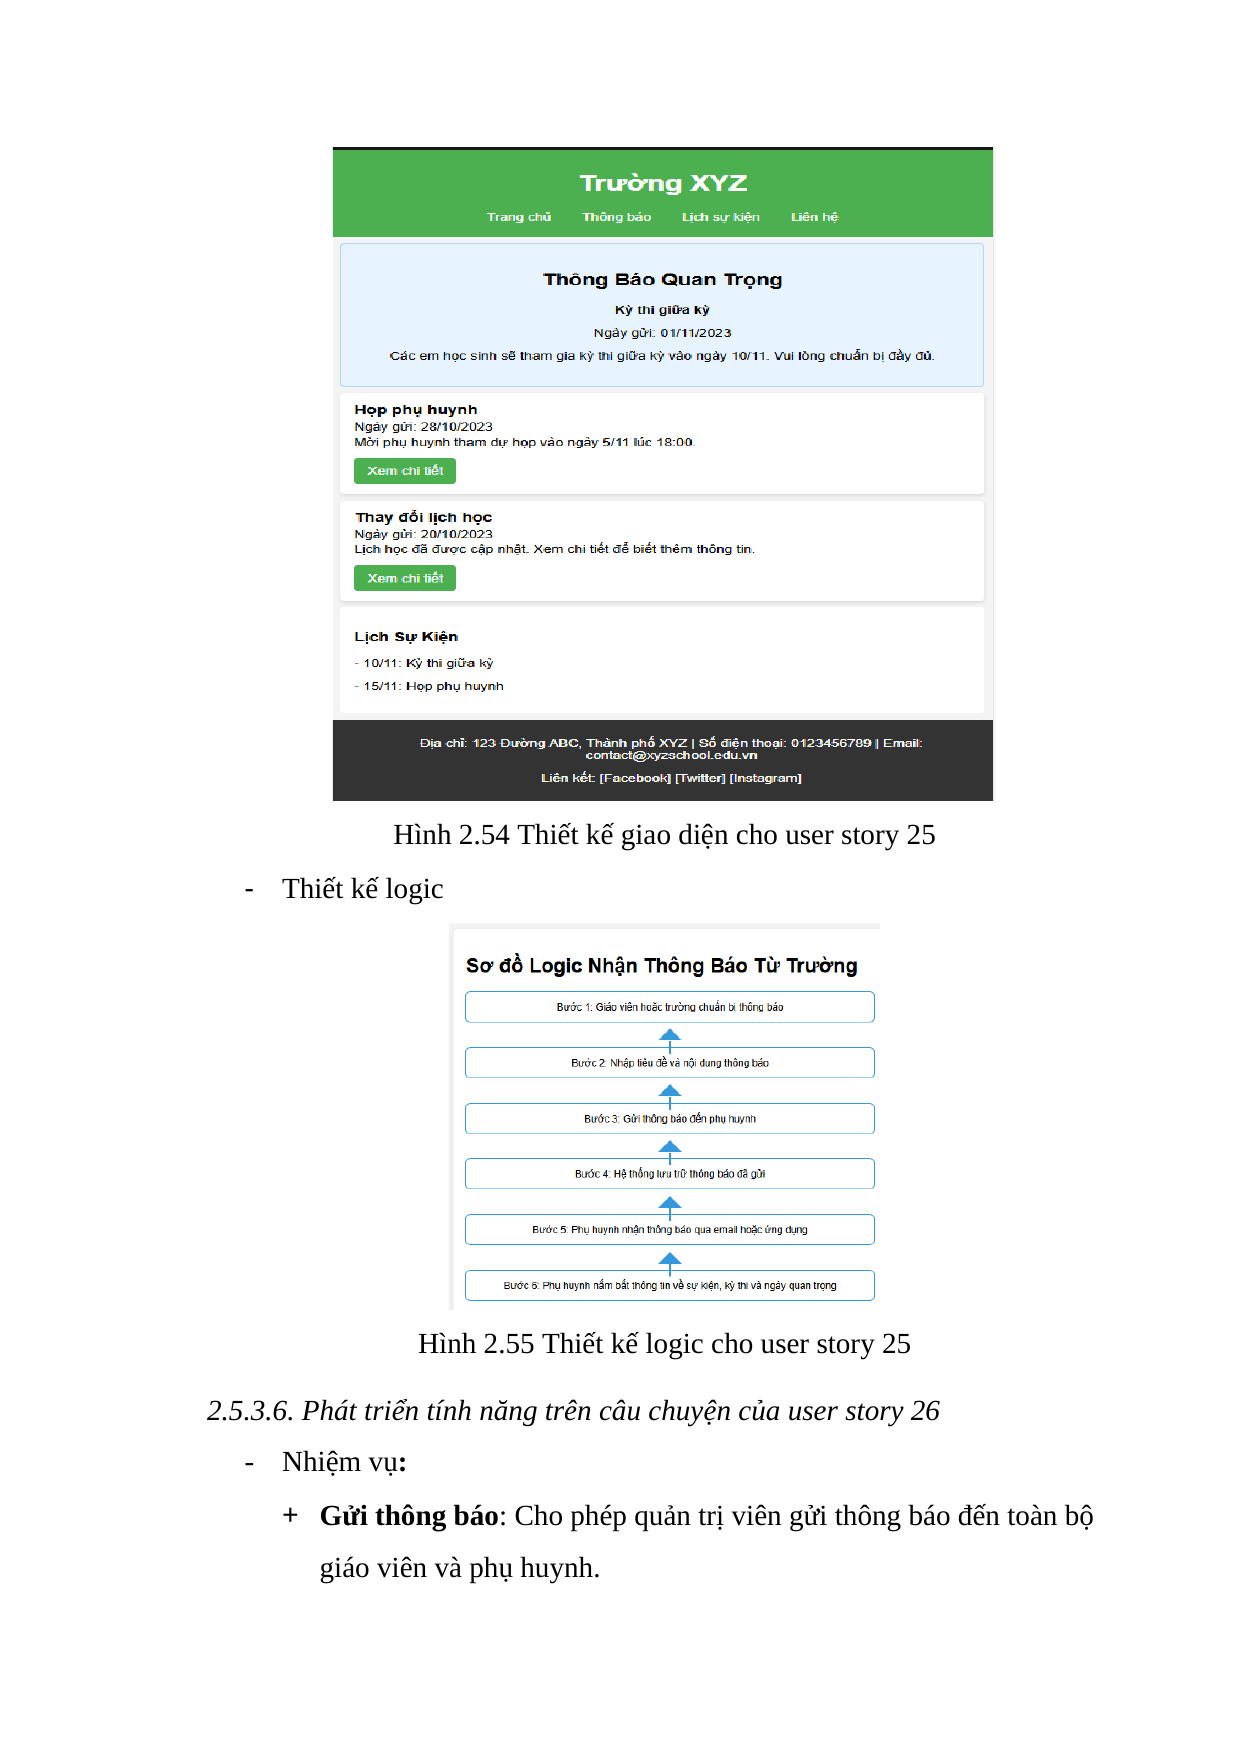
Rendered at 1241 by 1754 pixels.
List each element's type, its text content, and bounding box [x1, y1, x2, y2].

list Thiết kế logic [244, 867, 1122, 907]
text Hình 2.55 Thiết kế logic cho user story 25 [207, 1327, 1122, 1360]
text 2.5.3.6. Phát triển tính năng trên câu chuyện của user story 26 [207, 1393, 1122, 1427]
picture [448, 923, 880, 1310]
picture [332, 147, 996, 801]
list Gửi thông báo: Cho phép quản trị viên gửi thông báo đến toàn bộ giáo viên và phụ huynh. [282, 1494, 1122, 1584]
list Nhiệm vụ: [244, 1444, 1122, 1477]
text Hình 2.54 Thiết kế giao diện cho user story 25 [207, 817, 1122, 850]
